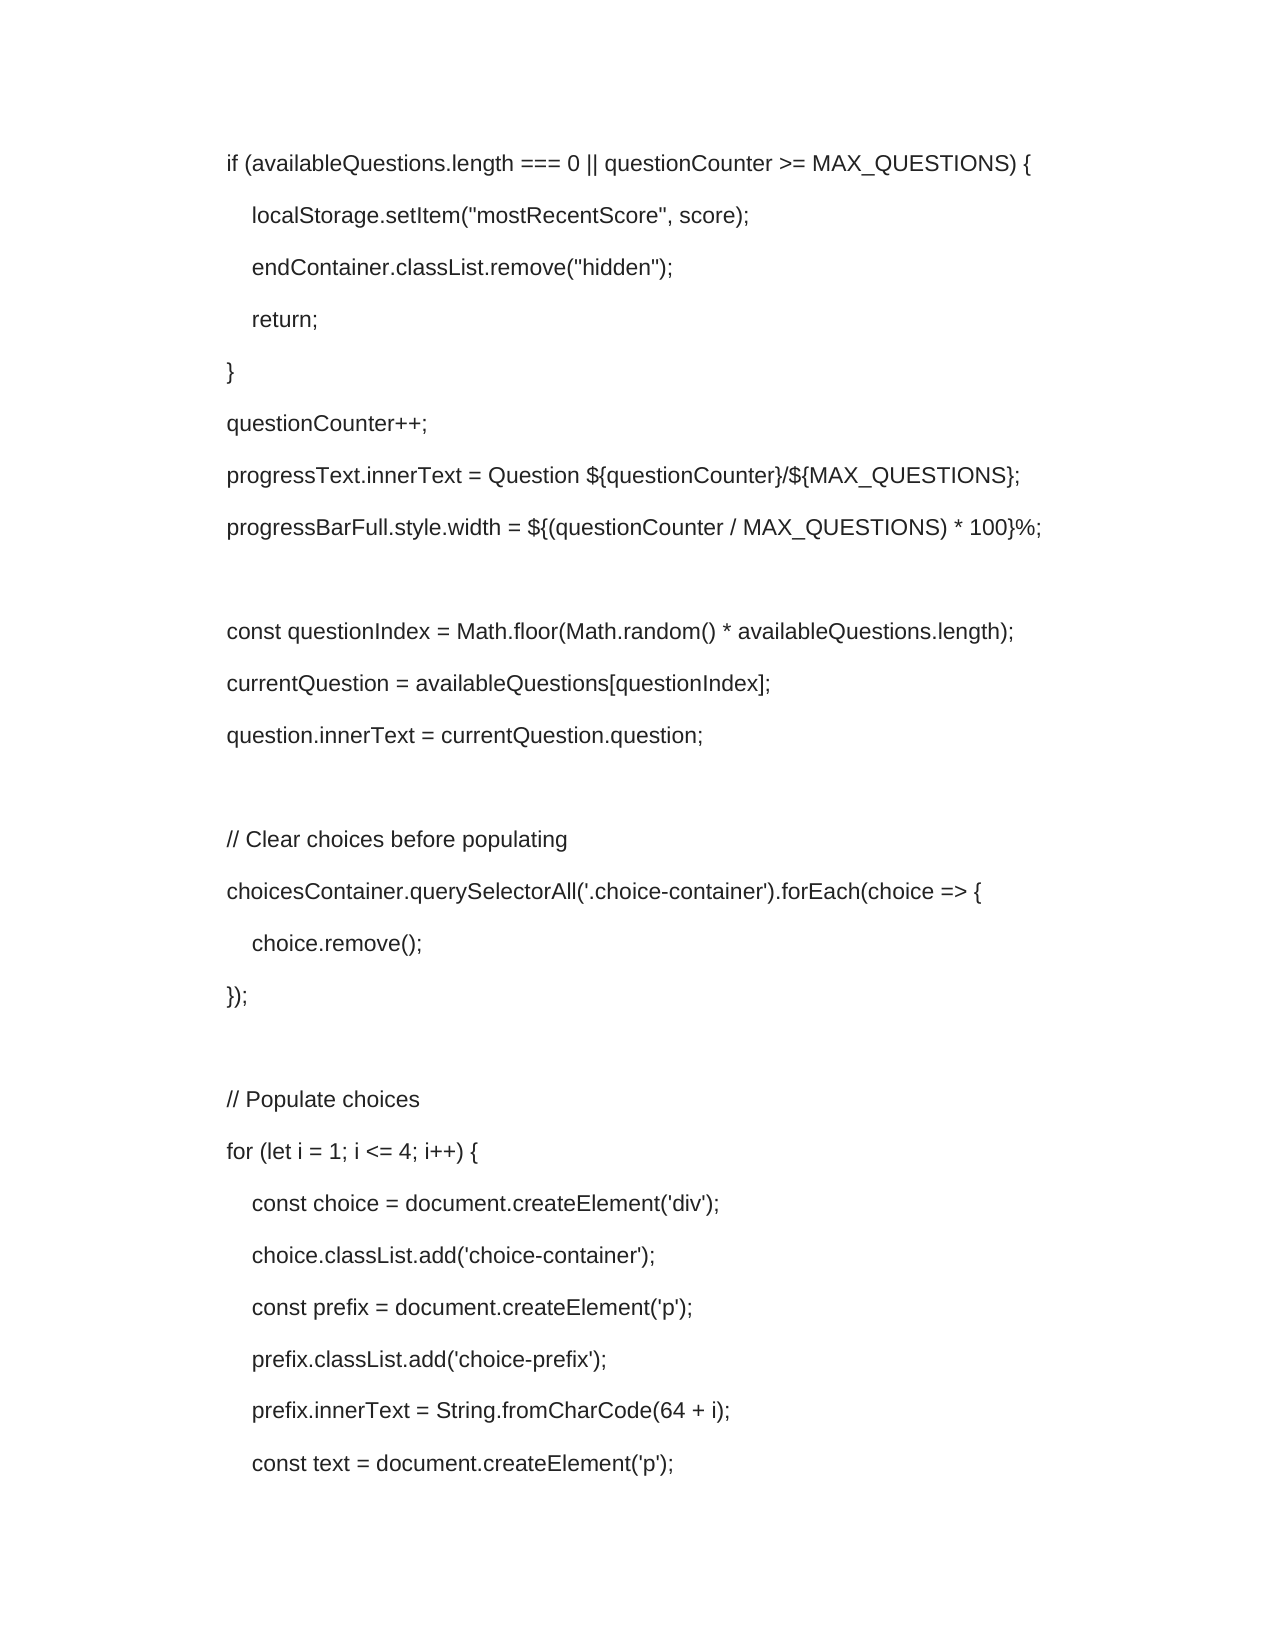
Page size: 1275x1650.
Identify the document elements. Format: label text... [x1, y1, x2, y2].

text question.innerText = currentQuestion.question; [150, 722, 1125, 748]
text if (availableQuestions.length === 0 || questionCounter >= MAX_QUESTIONS) { [150, 150, 1125, 176]
text progressBarFull.style.width = ${(questionCounter / MAX_QUESTIONS) * 100}%; [150, 514, 1125, 540]
text choice.classList.add('choice-container'); [150, 1242, 1125, 1268]
text endContainer.classList.remove("hidden"); [150, 254, 1125, 280]
text progressText.innerText = Question ${questionCounter}/${MAX_QUESTIONS}; [150, 462, 1125, 488]
text return; [150, 306, 1125, 332]
text choicesContainer.querySelectorAll('.choice-container').forEach(choice => { [150, 878, 1125, 904]
text prefix.classList.add('choice-prefix'); [150, 1346, 1125, 1372]
text const choice = document.createElement('div'); [150, 1189, 1125, 1216]
text const text = document.createElement('p'); [150, 1449, 1125, 1476]
text // Populate choices [150, 1086, 1125, 1112]
text }); [150, 982, 1125, 1008]
text const prefix = document.createElement('p'); [150, 1293, 1125, 1320]
text } [150, 358, 1125, 384]
text questionCounter++; [150, 410, 1125, 436]
text currentQuestion = availableQuestions[questionIndex]; [150, 670, 1125, 696]
text const questionIndex = Math.floor(Math.random() * availableQuestions.length); [150, 618, 1125, 644]
text for (let i = 1; i <= 4; i++) { [150, 1138, 1125, 1164]
text prefix.innerText = String.fromCharCode(64 + i); [150, 1397, 1125, 1424]
text choice.remove(); [150, 930, 1125, 956]
text localStorage.setItem("mostRecentScore", score); [150, 202, 1125, 228]
text // Clear choices before populating [150, 826, 1125, 852]
